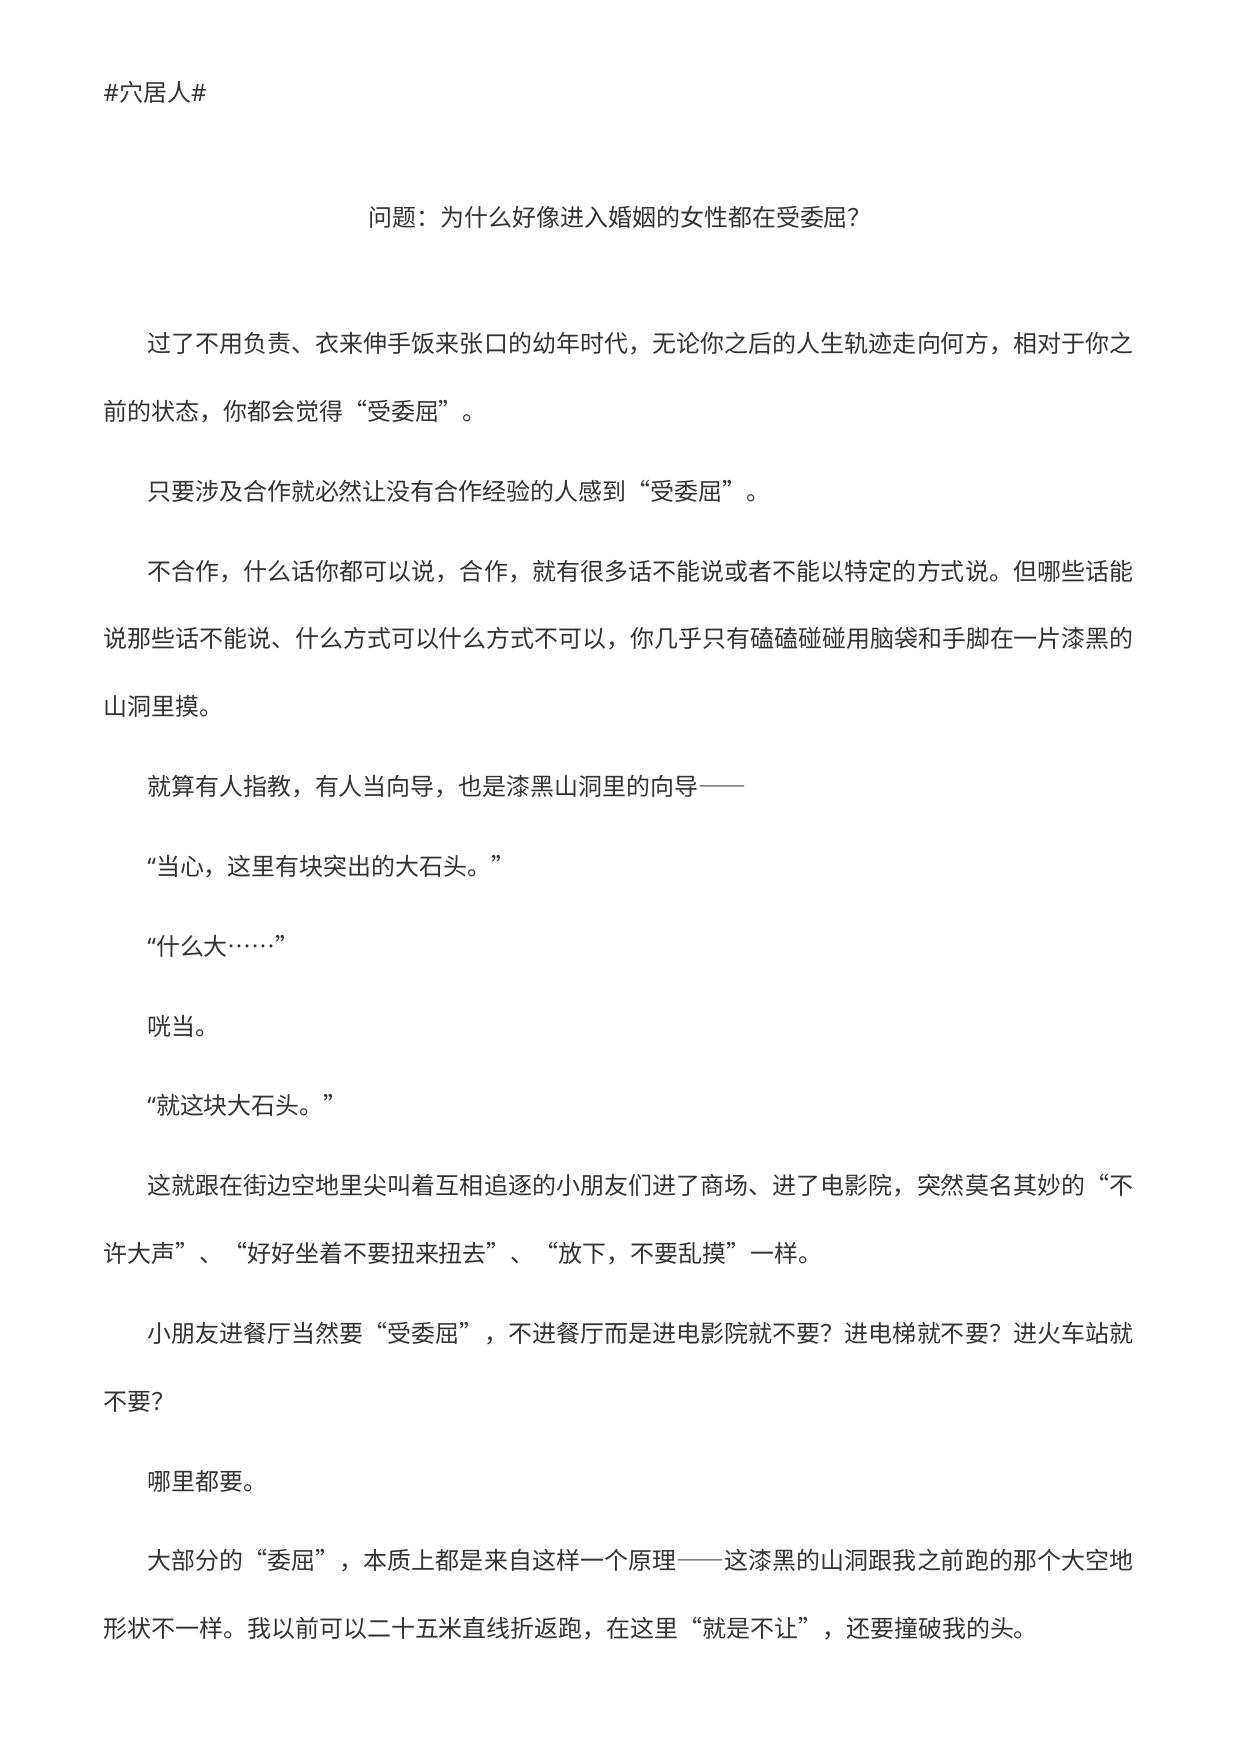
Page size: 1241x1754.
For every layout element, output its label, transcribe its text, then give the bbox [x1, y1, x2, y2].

text “什么大……” [103, 911, 1137, 979]
text 咣当。 [103, 991, 1137, 1058]
text 过了不用负责、衣来伸手饭来张口的幼年时代，无论你之后的人生轨迹走向何方，相对于你之前的状态，你都会觉得“受委屈”。 [103, 308, 1137, 444]
text 就算有人指教，有人当向导，也是漆黑山洞里的向导—— [103, 751, 1137, 819]
text #穴居人# [103, 57, 1137, 125]
text “当心，这里有块突出的大石头。” [103, 831, 1137, 899]
text “就这块大石头。” [103, 1070, 1137, 1138]
text 不合作，什么话你都可以说，合作，就有很多话不能说或者不能以特定的方式说。但哪些话能说那些话不能说、什么方式可以什么方式不可以，你几乎只有磕磕碰碰用脑袋和手脚在一片漆黑的山洞里摸。 [103, 536, 1137, 739]
text 问题：为什么好像进入婚姻的女性都在受委屈？ [103, 182, 1137, 250]
text 小朋友进餐厅当然要“受委屈”，不进餐厅而是进电影院就不要？进电梯就不要？进火车站就不要？ [103, 1298, 1137, 1434]
text 这就跟在街边空地里尖叫着互相追逐的小朋友们进了商场、进了电影院，突然莫名其妙的“不许大声”、“好好坐着不要扭来扭去”、“放下，不要乱摸”一样。 [103, 1150, 1137, 1286]
text 大部分的“委屈”，本质上都是来自这样一个原理——这漆黑的山洞跟我之前跑的那个大空地形状不一样。我以前可以二十五米直线折返跑，在这里“就是不让”，还要撞破我的头。 [103, 1525, 1137, 1661]
text 只要涉及合作就必然让没有合作经验的人感到“受委屈”。 [103, 456, 1137, 524]
text 哪里都要。 [103, 1446, 1137, 1513]
